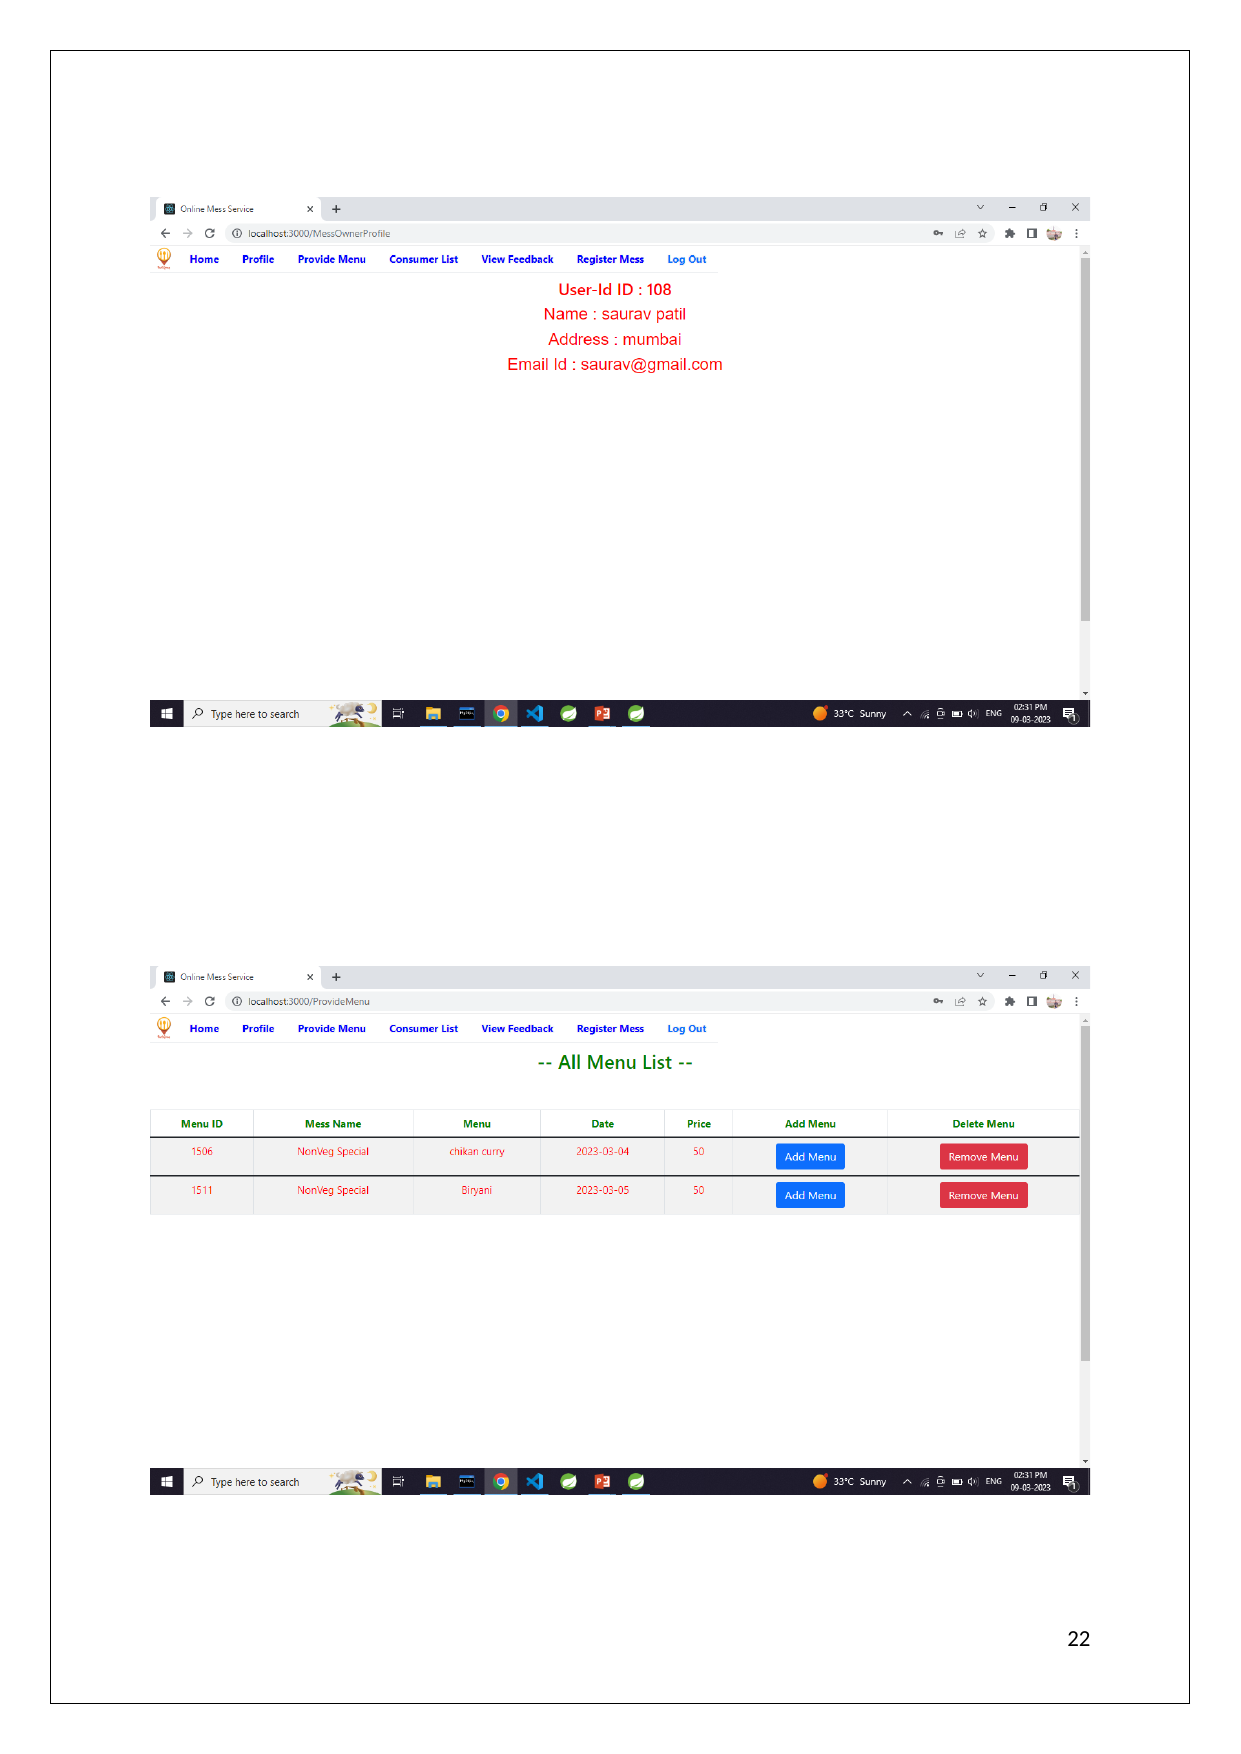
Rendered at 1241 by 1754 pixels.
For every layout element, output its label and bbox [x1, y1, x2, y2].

picture [150, 197, 1091, 727]
picture [150, 966, 1091, 1495]
